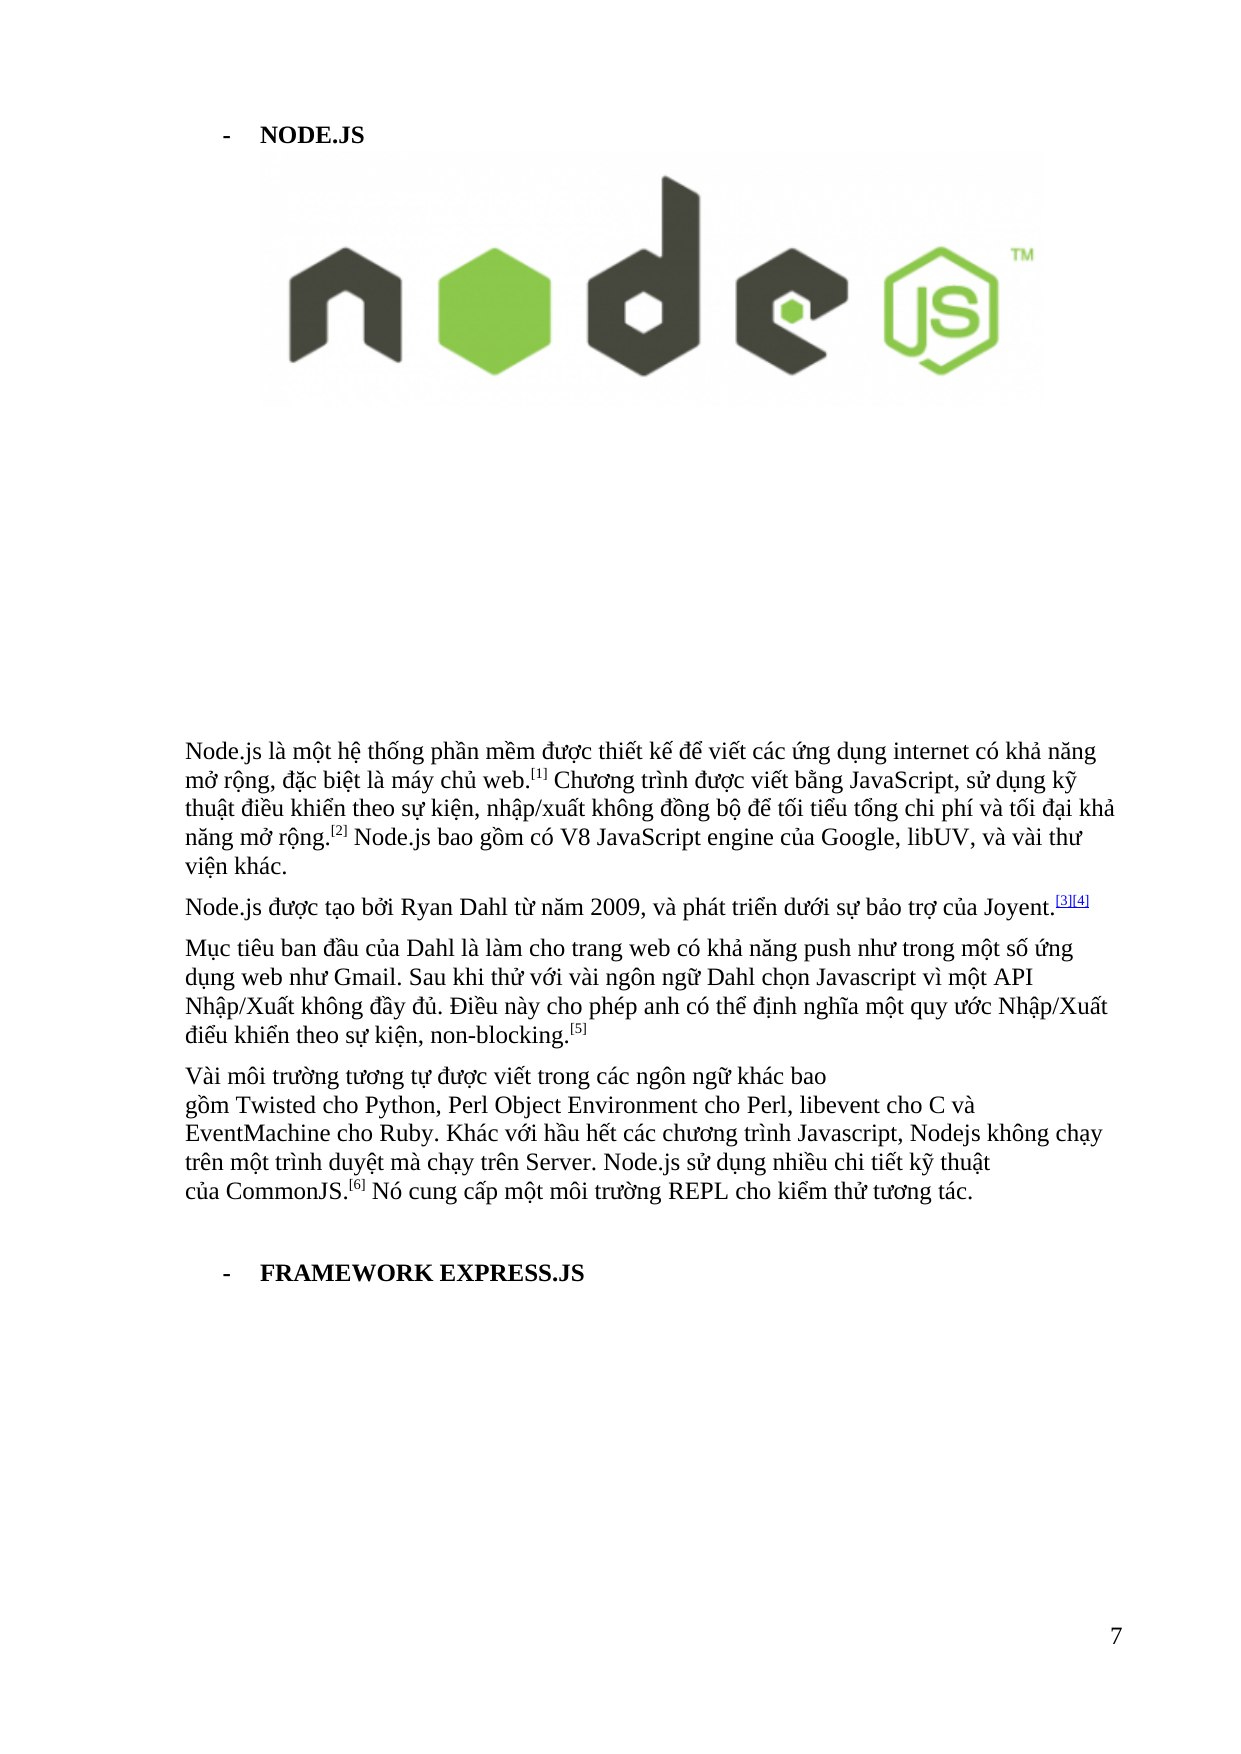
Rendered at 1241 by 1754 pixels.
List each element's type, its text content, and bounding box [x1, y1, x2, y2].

text Vài môi trường tương tự được viết trong các ngôn ngữ khác bao gồm Twisted cho Python, Perl Object Environment cho Perl, libevent cho C và EventMachine cho Ruby. Khác với hầu hết các chương trình Javascript, Nodejs không chạy trên một trình duyệt mà chạy trên Server. Node.js sử dụng nhiều chi tiết kỹ thuật của CommonJS.[6] Nó cung cấp một môi trường REPL cho kiểm thử tương tác. [185, 1061, 1122, 1205]
text Mục tiêu ban đầu của Dahl là làm cho trang web có khả năng push như trong một số ứng dụng web như Gmail. Sau khi thử với vài ngôn ngữ Dahl chọn Javascript vì một API Nhập/Xuất không đầy đủ. Điều này cho phép anh có thể định nghĩa một quy ước Nhập/Xuất điểu khiển theo sự kiện, non-blocking.[5] [185, 933, 1122, 1048]
list NODE.JS [222, 120, 1122, 148]
text Node.js được tạo bởi Ryan Dahl từ năm 2009, và phát triển dưới sự bảo trợ của Joyent.[3][4] [185, 892, 1122, 921]
picture [260, 150, 1044, 407]
list FRAMEWORK EXPRESS.JS [222, 1258, 1122, 1287]
text Node.js là một hệ thống phần mềm được thiết kế để viết các ứng dụng internet có khả năng mở rộng, đặc biệt là máy chủ web.[1] Chương trình được viết bằng JavaScript, sử dụng kỹ thuật điều khiển theo sự kiện, nhập/xuất không đồng bộ để tối tiểu tổng chi phí và tối đại khả năng mở rộng.[2] Node.js bao gồm có V8 JavaScript engine của Google, libUV, và vài thư viện khác. [185, 736, 1122, 880]
